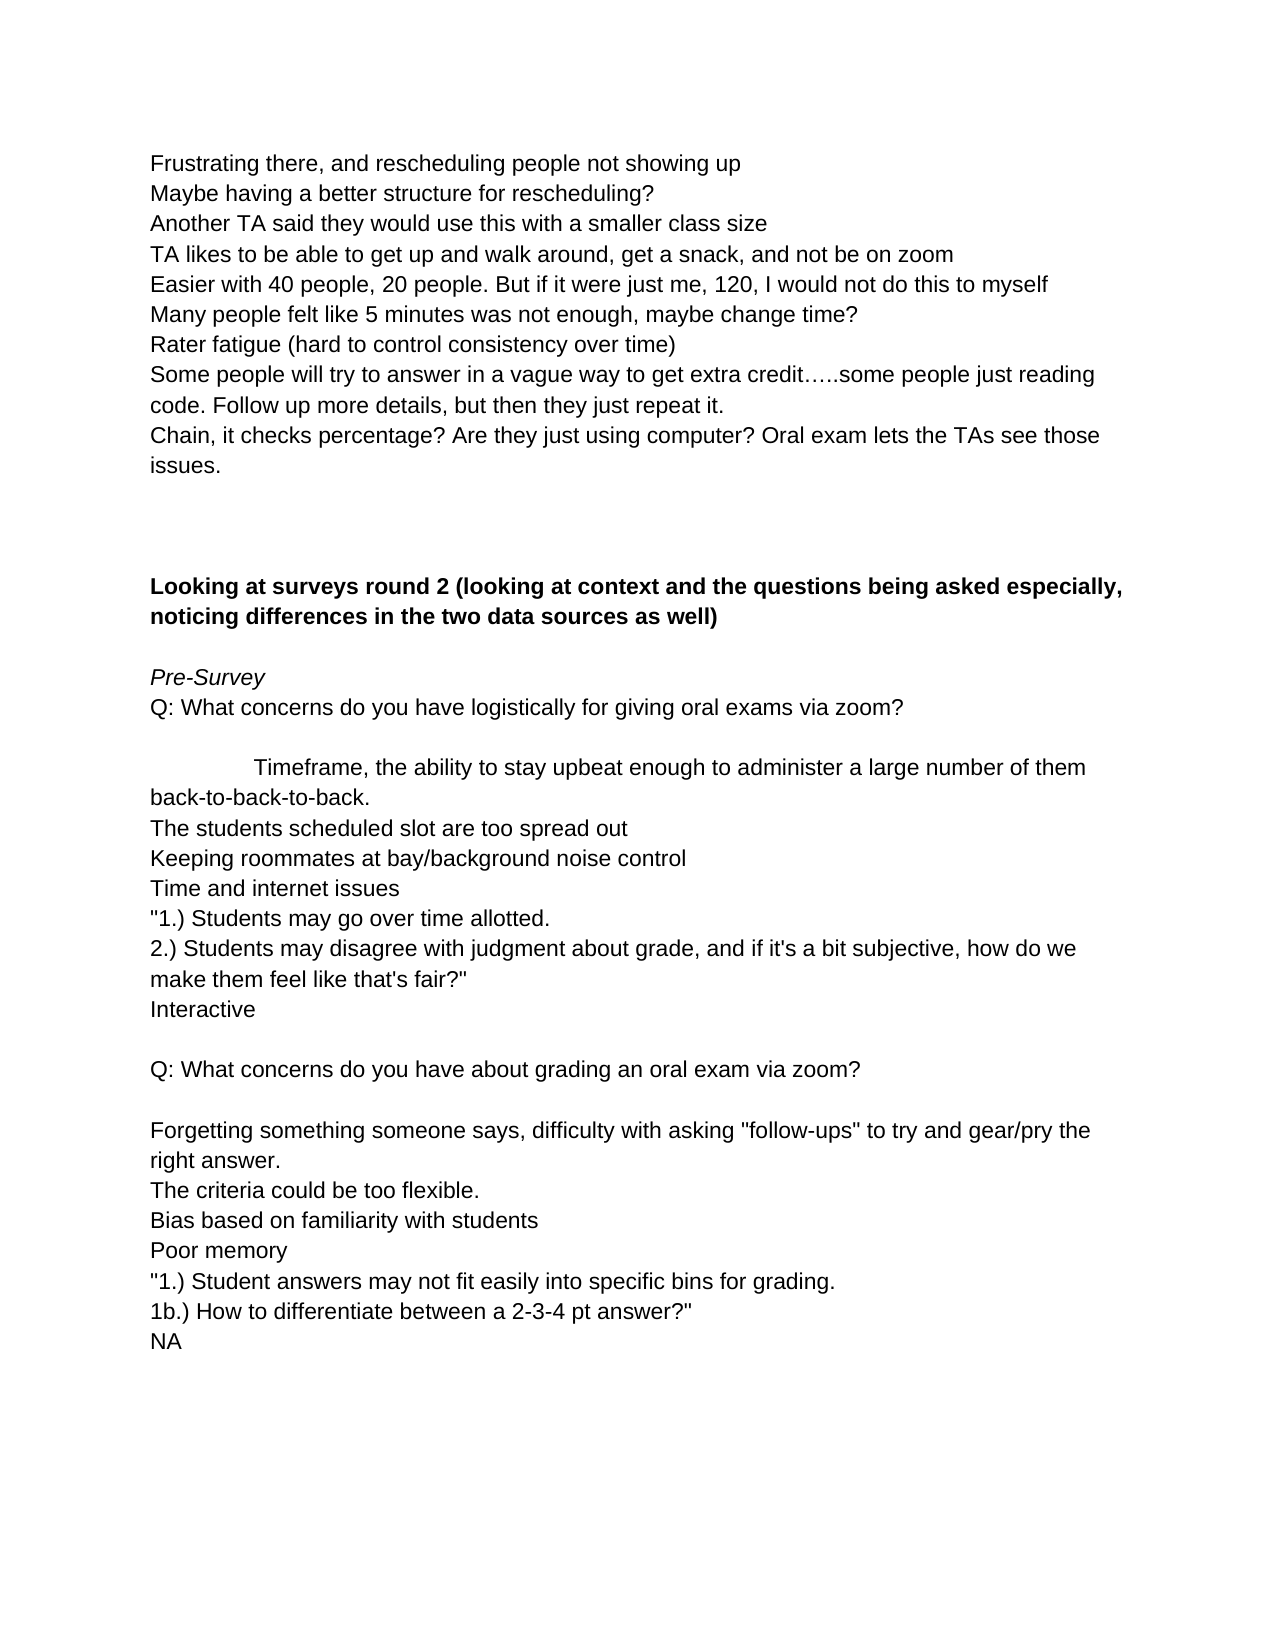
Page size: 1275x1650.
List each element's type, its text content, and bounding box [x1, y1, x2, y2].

text Time and internet issues [150, 875, 1125, 901]
text "1.) Students may go over time allotted. [150, 905, 1125, 932]
text NA [150, 1328, 1125, 1354]
text The students scheduled slot are too spread out [150, 814, 1125, 841]
text Q: What concerns do you have logistically for giving oral exams via zoom? [150, 694, 1125, 720]
text The criteria could be too flexible. [150, 1177, 1125, 1203]
text Many people felt like 5 minutes was not enough, maybe change time? [150, 301, 1125, 327]
text Maybe having a better structure for rescheduling? [150, 180, 1125, 207]
text Timeframe, the ability to stay upbeat enough to administer a large number of them back-to-back-to-back. [150, 754, 1125, 811]
text Looking at surveys round 2 (looking at context and the questions being asked especially, noticing differences in the two data sources as well) [150, 573, 1125, 629]
text Interactive [150, 996, 1125, 1022]
text Bias based on familiarity with students [150, 1207, 1125, 1234]
text Keeping roommates at bay/background noise control [150, 845, 1125, 871]
text Chain, it checks percentage? Are they just using computer? Oral exam lets the TAs see those issues. [150, 422, 1125, 478]
text Rater fatigue (hard to control consistency over time) [150, 331, 1125, 358]
text Frustrating there, and rescheduling people not showing up [150, 150, 1125, 176]
text Some people will try to answer in a vague way to get extra credit…..some people just reading code. Follow up more details, but then they just repeat it. [150, 361, 1125, 418]
text 2.) Students may disagree with judgment about grade, and if it's a bit subjective, how do we make them feel like that's fair?" [150, 935, 1125, 992]
text Poor memory [150, 1237, 1125, 1264]
text Easier with 40 people, 20 people. But if it were just me, 120, I would not do this to myself [150, 271, 1125, 297]
text Q: What concerns do you have about grading an oral exam via zoom? [150, 1056, 1125, 1083]
text Pre-Survey [150, 663, 1125, 690]
text 1b.) How to differentiate between a 2-3-4 pt answer?" [150, 1298, 1125, 1324]
text TA likes to be able to get up and walk around, get a snack, and not be on zoom [150, 241, 1125, 267]
text Another TA said they would use this with a smaller class size [150, 210, 1125, 237]
text Forgetting something someone says, difficulty with asking "follow-ups" to try and gear/pry the right answer. [150, 1117, 1125, 1173]
text "1.) Student answers may not fit easily into specific bins for grading. [150, 1268, 1125, 1294]
